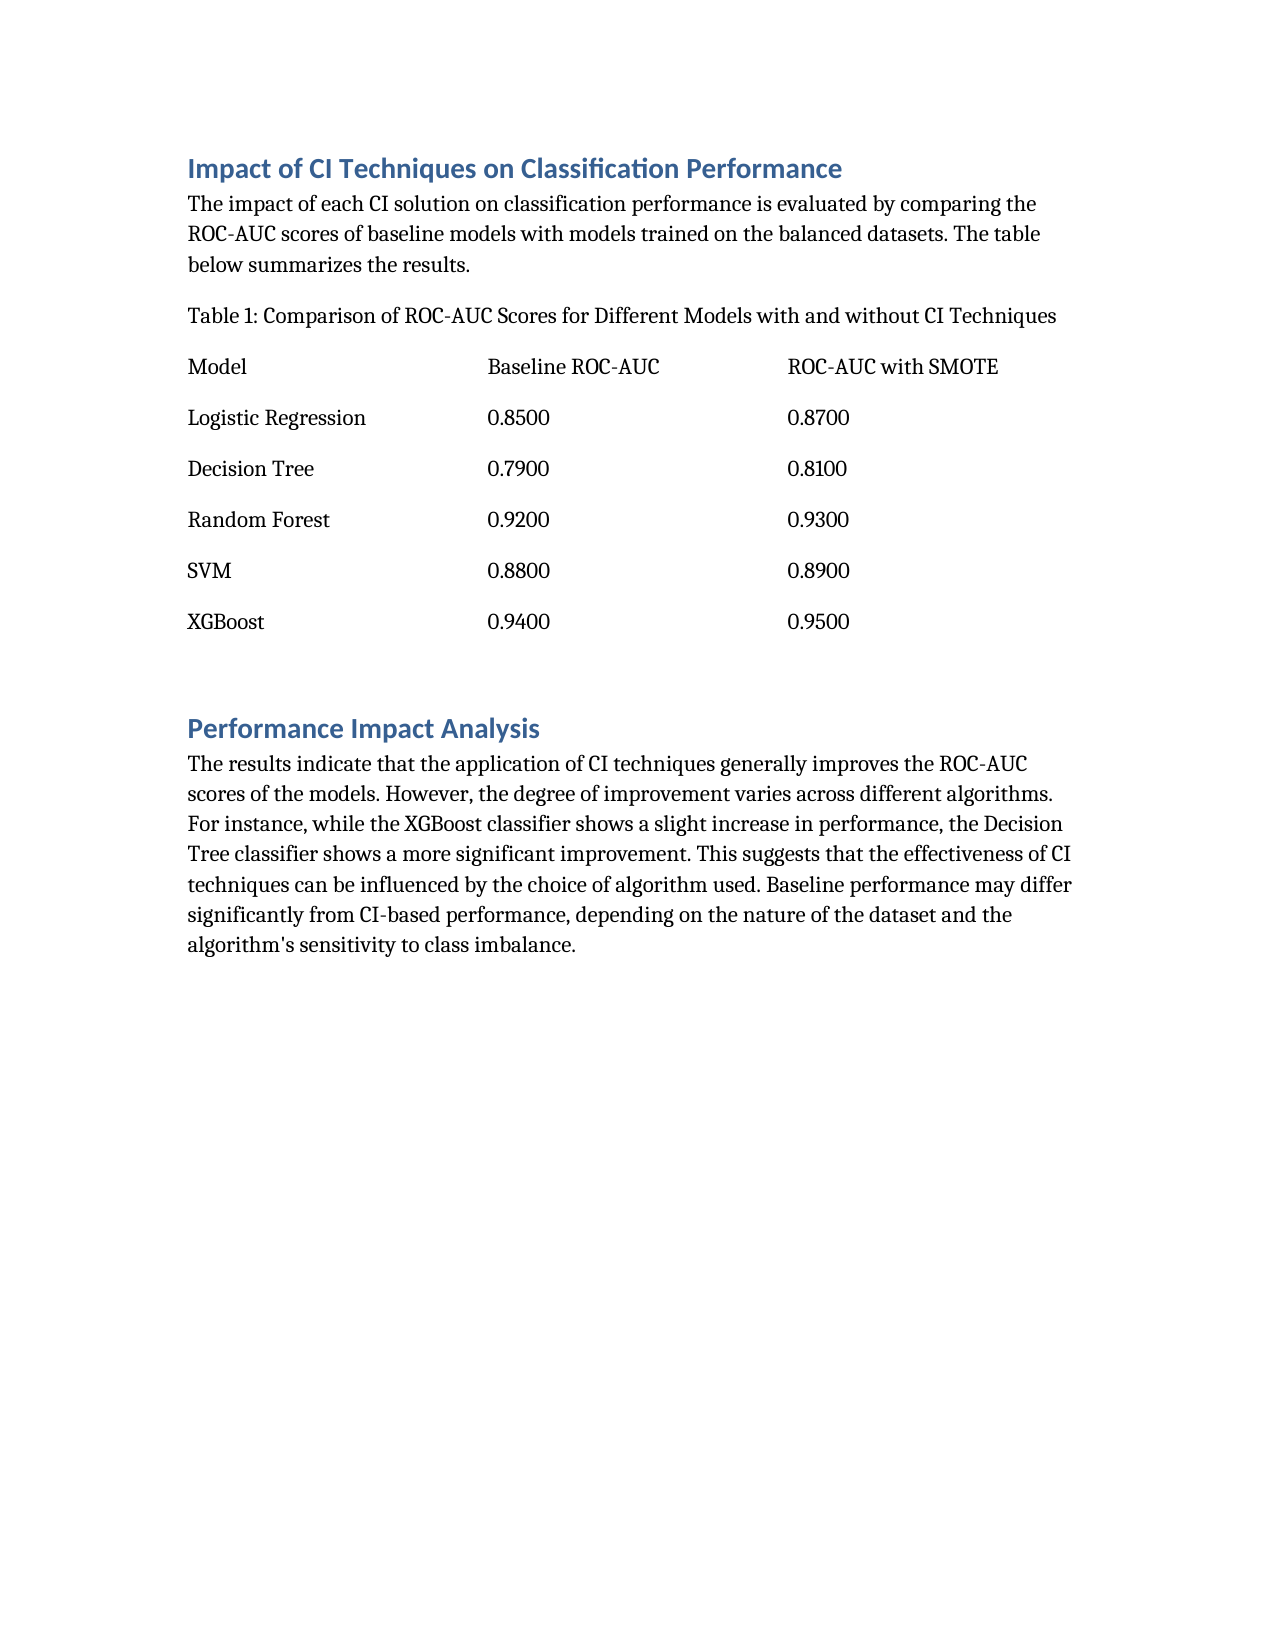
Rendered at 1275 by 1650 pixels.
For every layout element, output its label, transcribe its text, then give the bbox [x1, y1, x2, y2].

table_cell 0.8800 [476, 558, 776, 609]
table_cell 0.8900 [776, 558, 1076, 609]
table_cell 0.9200 [476, 507, 776, 558]
table_cell Logistic Regression [176, 405, 476, 456]
table_header ROC-AUC with SMOTE [776, 354, 1076, 404]
table_cell Decision Tree [176, 456, 476, 507]
table_cell 0.9400 [476, 609, 776, 660]
text The results indicate that the application of CI techniques generally improves the ROC-AUC scores of the models. However, the degree of improvement varies across different algorithms. For instance, while the XGBoost classifier shows a slight increase in performance, the Decision Tree classifier shows a more significant improvement. This suggests that the effectiveness of CI techniques can be influenced by the choice of algorithm used. Baseline performance may differ significantly from CI-based performance, depending on the nature of the dataset and the algorithm's sensitivity to class imbalance. [187, 751, 1087, 958]
table_header Baseline ROC-AUC [476, 354, 776, 404]
table_header Model [176, 354, 476, 404]
subtitle Performance Impact Analysis [187, 710, 1087, 745]
table_cell Random Forest [176, 507, 476, 558]
table_cell 0.9300 [776, 507, 1076, 558]
text Table 1: Comparison of ROC-AUC Scores for Different Models with and without CI Techniques [187, 302, 1087, 329]
subtitle Impact of CI Techniques on Classification Performance [187, 150, 1087, 186]
table_cell 0.8100 [776, 456, 1076, 507]
table_cell 0.8700 [776, 405, 1076, 456]
text The impact of each CI solution on classification performance is evaluated by comparing the ROC-AUC scores of baseline models with models trained on the balanced datasets. The table below summarizes the results. [187, 191, 1087, 278]
table_cell 0.9500 [776, 609, 1076, 660]
table_cell XGBoost [176, 609, 476, 660]
table_cell 0.7900 [476, 456, 776, 507]
table_cell SVM [176, 558, 476, 609]
table_cell 0.8500 [476, 405, 776, 456]
